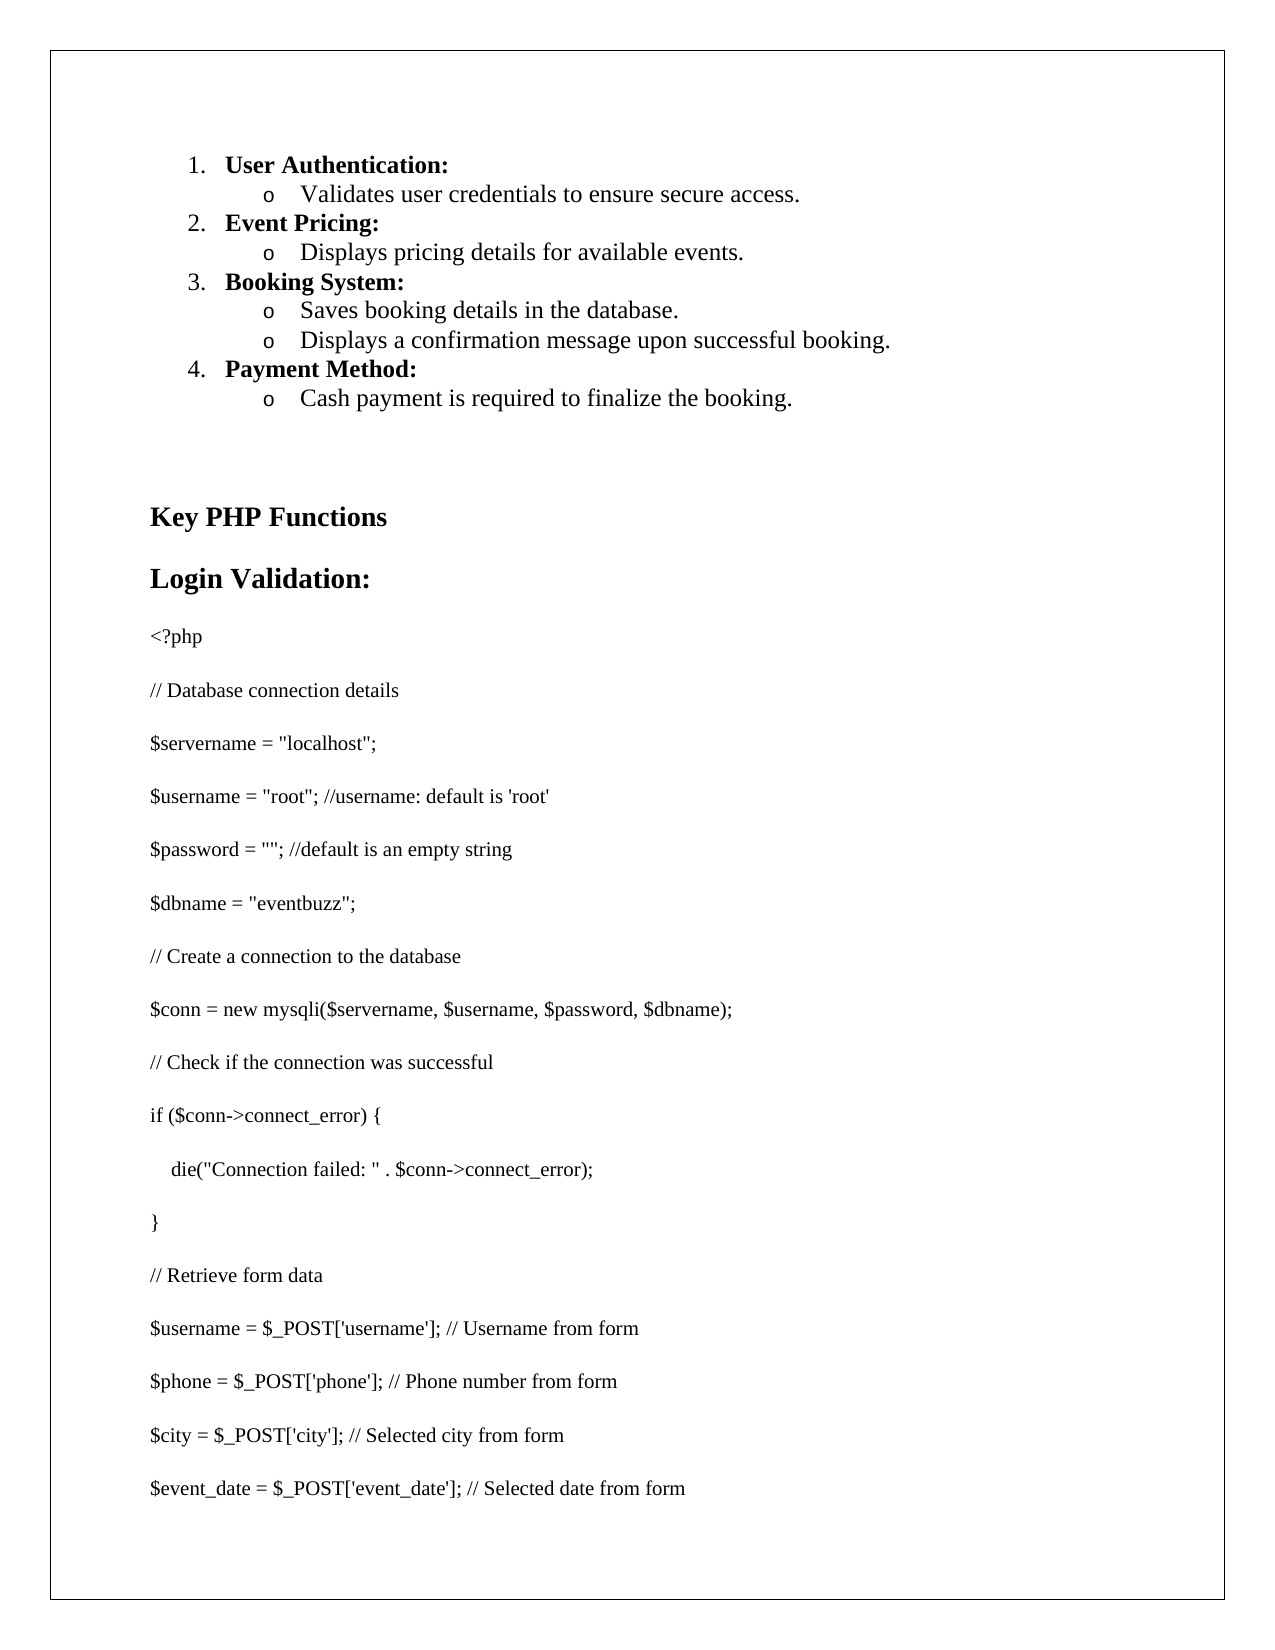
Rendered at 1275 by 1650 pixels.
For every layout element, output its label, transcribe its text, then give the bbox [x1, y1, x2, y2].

text } [150, 1210, 1125, 1234]
text Key PHP Functions [150, 500, 1125, 532]
list Event Pricing: [187, 208, 1125, 237]
text Login Validation: [150, 562, 1125, 595]
list User Authentication: [187, 150, 1125, 179]
text $username = "root"; //username: default is 'root' [150, 784, 1125, 808]
list Payment Method: [187, 354, 1125, 383]
text // Database connection details [150, 677, 1125, 702]
text // Create a connection to the database [150, 944, 1125, 968]
list Booking System: [187, 267, 1125, 295]
list Validates user credentials to ensure secure access. [262, 179, 1125, 208]
text $dbname = "eventbuzz"; [150, 890, 1125, 914]
text $phone = $_POST['phone']; // Phone number from form [150, 1369, 1125, 1393]
list Displays pricing details for available events. [262, 237, 1125, 267]
list Saves booking details in the database. [262, 295, 1125, 325]
text <?php [150, 624, 1125, 648]
text // Retrieve form data [150, 1263, 1125, 1287]
text $password = ""; //default is an empty string [150, 837, 1125, 861]
text $conn = new mysqli($servername, $username, $password, $dbname); [150, 997, 1125, 1021]
text $event_date = $_POST['event_date']; // Selected date from form [150, 1476, 1125, 1500]
text die("Connection failed: " . $conn->connect_error); [150, 1157, 1125, 1181]
text $servername = "localhost"; [150, 731, 1125, 755]
text // Check if the connection was successful [150, 1050, 1125, 1074]
list Cash payment is required to finalize the booking. [262, 383, 1125, 413]
text $city = $_POST['city']; // Selected city from form [150, 1423, 1125, 1447]
list Displays a confirmation message upon successful booking. [262, 325, 1125, 354]
text if ($conn->connect_error) { [150, 1103, 1125, 1127]
text $username = $_POST['username']; // Username from form [150, 1316, 1125, 1340]
